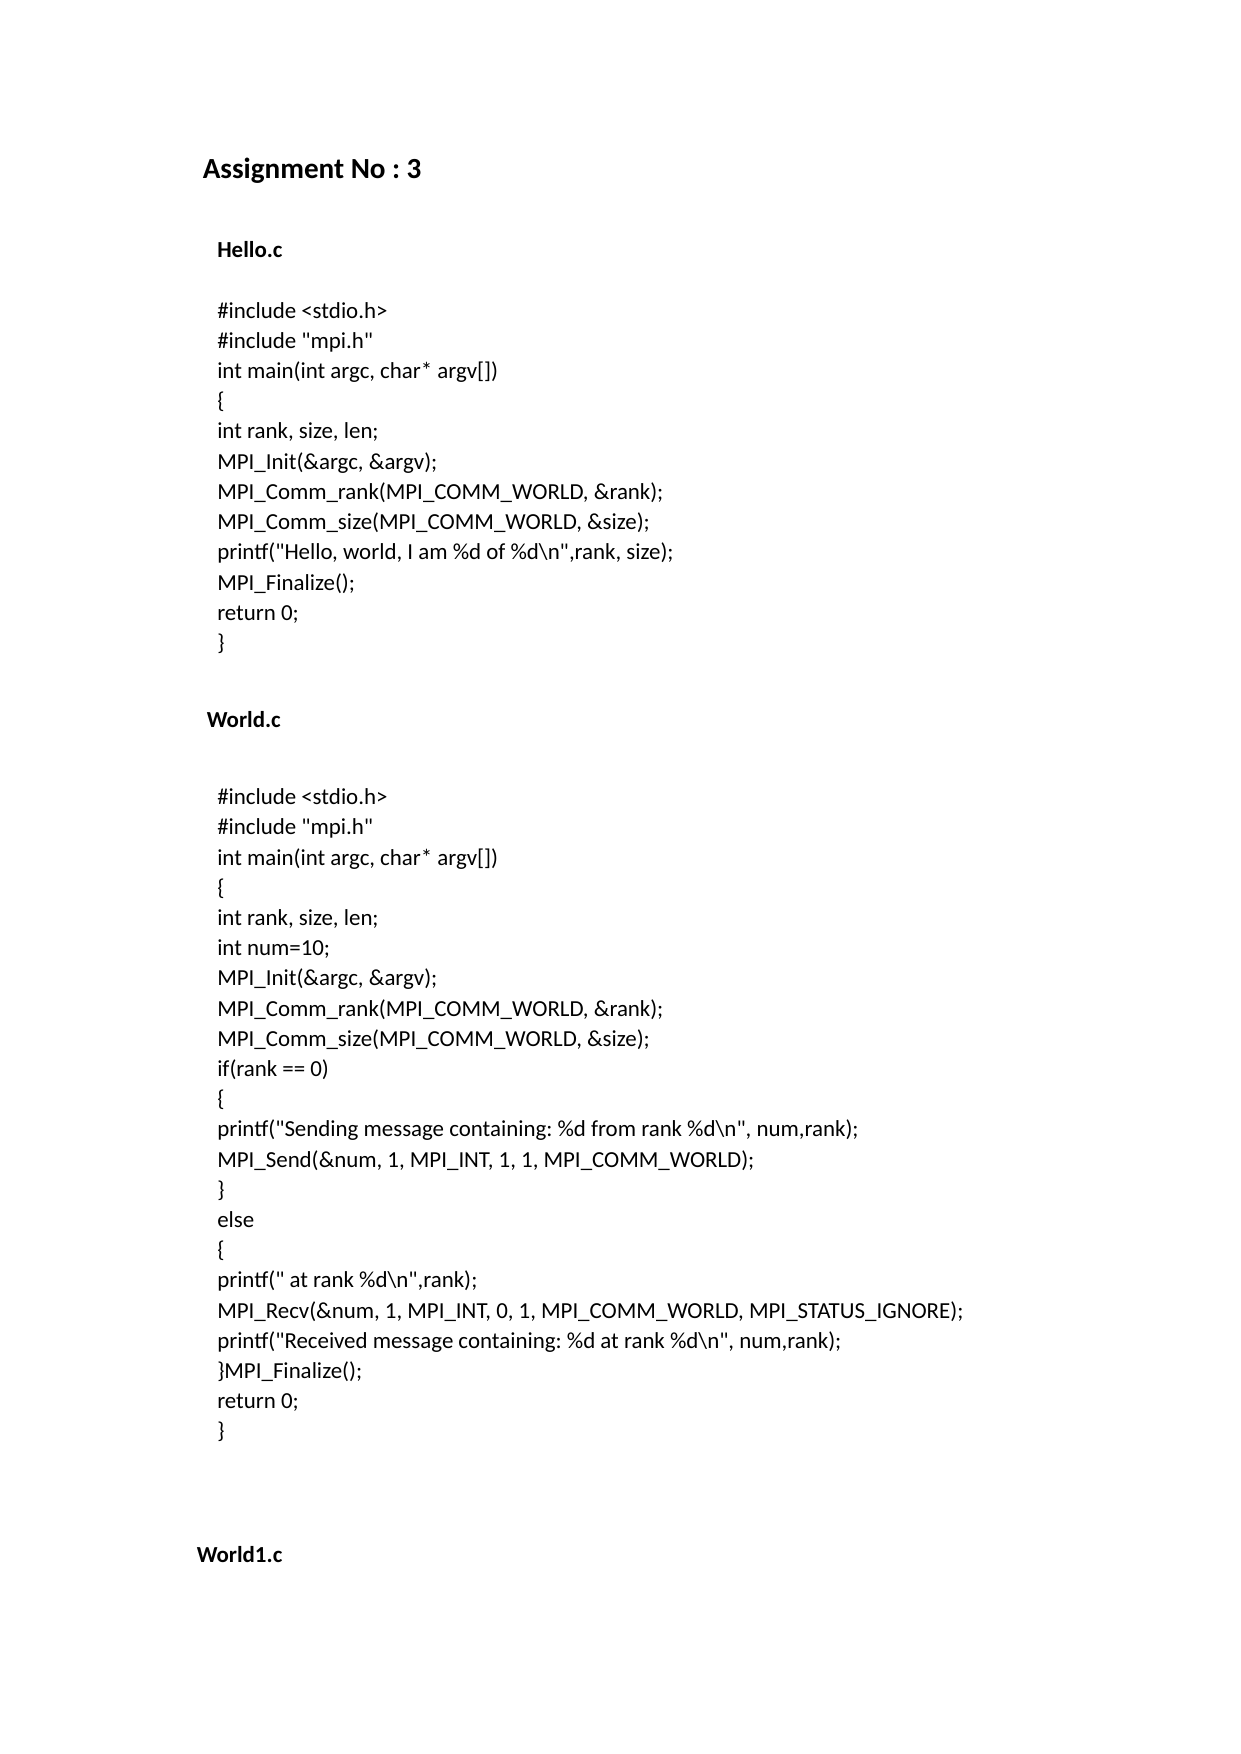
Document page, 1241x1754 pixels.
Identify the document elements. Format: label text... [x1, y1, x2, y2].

list } [217, 1175, 1090, 1203]
list #include <stdio.h> [217, 296, 1090, 324]
list printf(" at rank %d\n",rank); [217, 1266, 1090, 1293]
list printf("Received message containing: %d at rank %d\n", num,rank); [217, 1326, 1090, 1354]
list int main(int argc, char* argv[]) [217, 356, 1090, 384]
list MPI_Comm_size(MPI_COMM_WORLD, &size); [217, 1024, 1090, 1052]
text World1.c [150, 1541, 1090, 1568]
list } [217, 628, 1090, 656]
list int main(int argc, char* argv[]) [217, 843, 1090, 871]
list { [217, 873, 1090, 901]
list { [217, 1084, 1090, 1112]
list MPI_Comm_size(MPI_COMM_WORLD, &size); [217, 507, 1090, 535]
list if(rank == 0) [217, 1054, 1090, 1082]
list } [217, 1417, 1090, 1444]
list return 0; [217, 598, 1090, 626]
list { [217, 1235, 1090, 1263]
list { [217, 386, 1090, 414]
list #include "mpi.h" [217, 326, 1090, 354]
list int rank, size, len; [217, 903, 1090, 931]
list #include "mpi.h" [217, 812, 1090, 840]
list printf("Sending message containing: %d from rank %d\n", num,rank); [217, 1114, 1090, 1142]
text World.c [150, 705, 1090, 733]
list printf("Hello, world, I am %d of %d\n",rank, size); [217, 537, 1090, 565]
list MPI_Comm_rank(MPI_COMM_WORLD, &rank); [217, 994, 1090, 1022]
list MPI_Init(&argc, &argv); [217, 447, 1090, 475]
list MPI_Init(&argc, &argv); [217, 963, 1090, 991]
list MPI_Comm_rank(MPI_COMM_WORLD, &rank); [217, 477, 1090, 505]
list #include <stdio.h> [217, 782, 1090, 810]
list MPI_Send(&num, 1, MPI_INT, 1, 1, MPI_COMM_WORLD); [217, 1145, 1090, 1173]
list int num=10; [217, 933, 1090, 961]
list MPI_Finalize(); [217, 568, 1090, 596]
list }MPI_Finalize(); [217, 1356, 1090, 1384]
list MPI_Recv(&num, 1, MPI_INT, 0, 1, MPI_COMM_WORLD, MPI_STATUS_IGNORE); [217, 1296, 1090, 1324]
text Assignment No : 3 [150, 150, 1090, 186]
list return 0; [217, 1386, 1090, 1414]
list int rank, size, len; [217, 417, 1090, 444]
list else [217, 1205, 1090, 1233]
list Hello.c [217, 235, 1090, 263]
